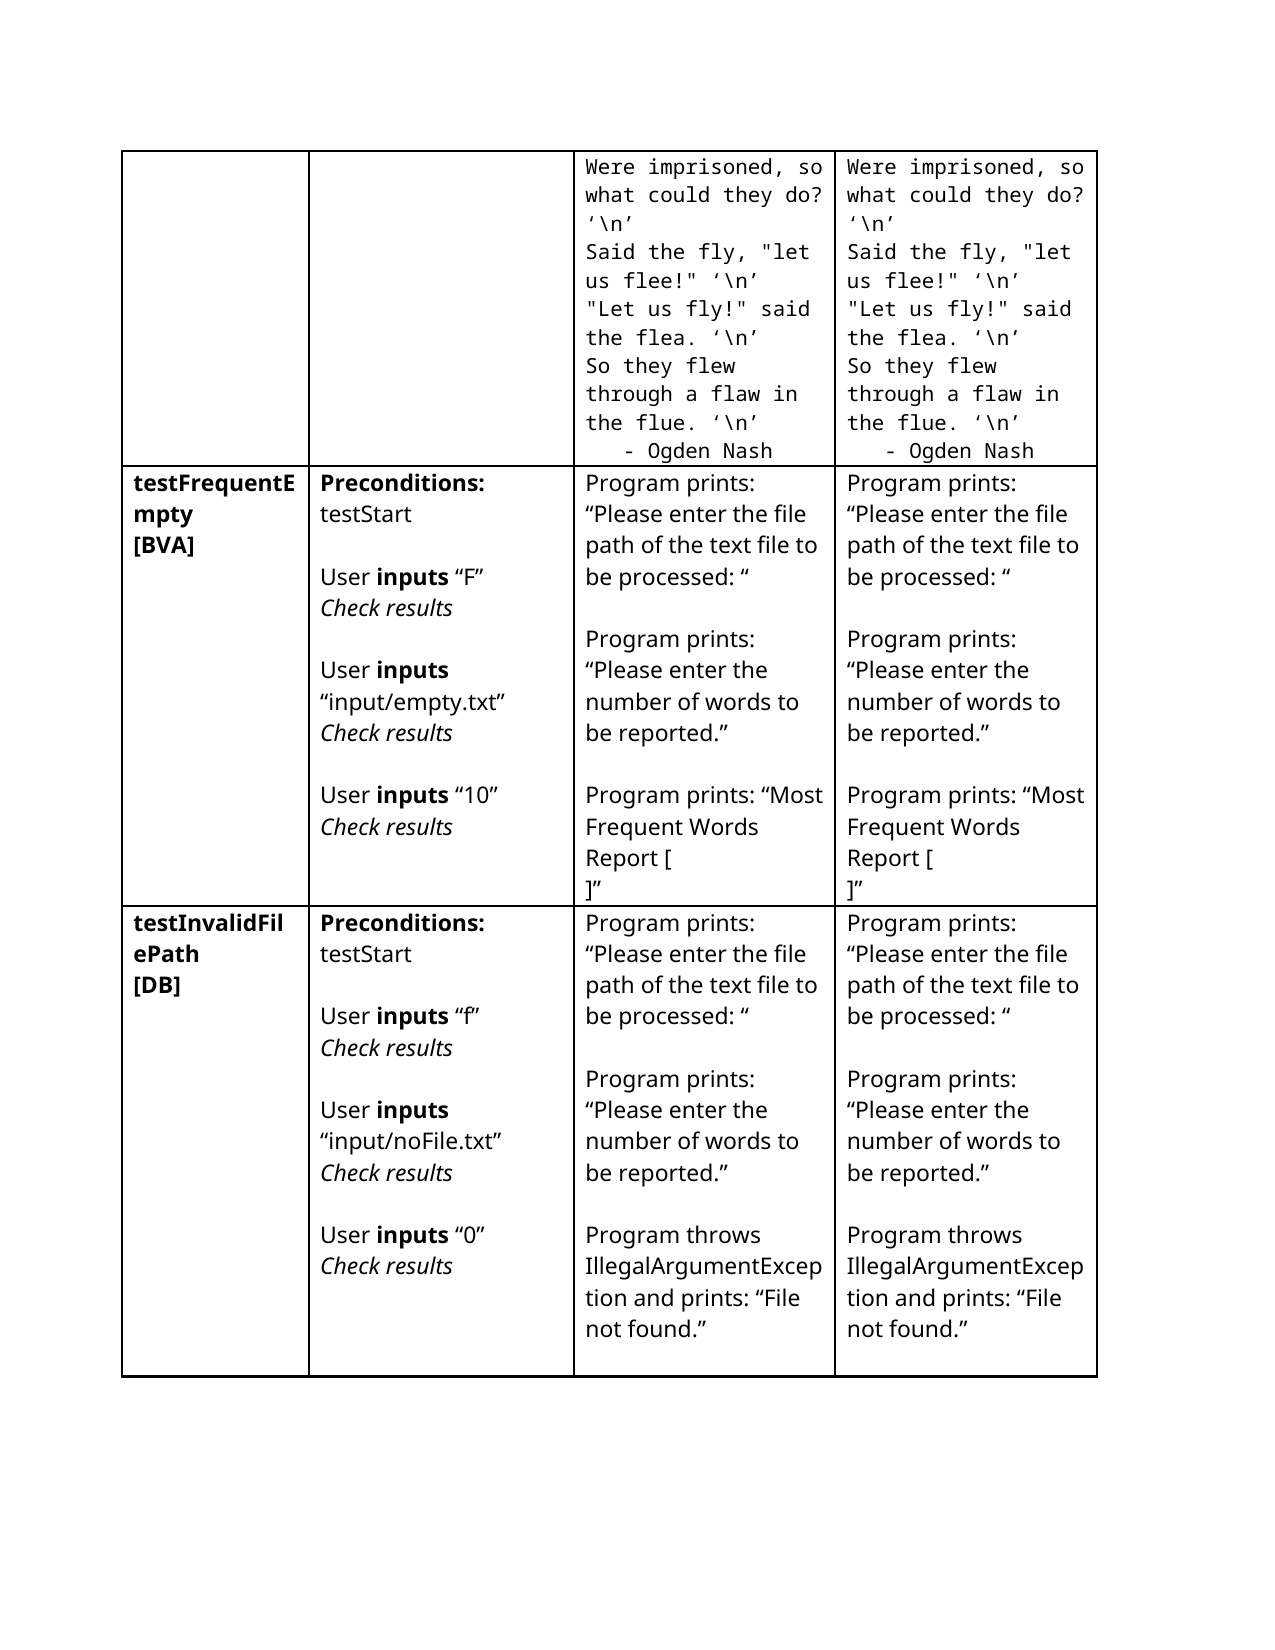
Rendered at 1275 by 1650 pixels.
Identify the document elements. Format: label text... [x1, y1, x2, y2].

table_cell Program prints: “Please enter the file path of the text file to be processed: “ Program prints: “Please enter the number of words to be reported.” Program prints: “Most Frequent Words Report [ ]” [836, 467, 1096, 904]
table_cell Program prints: “Please enter the file path of the text file to be processed: “ Program prints: “Please enter the number of words to be reported.” Program throws IllegalArgumentException and prints: “File not found.” [575, 907, 834, 1375]
table_cell Program prints: “Please enter the file path of the text file to be processed: “ Program prints: “Please enter the number of words to be reported.” Program prints: “Most Frequent Words Report [ ]” [575, 467, 834, 904]
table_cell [575, 152, 834, 465]
table_cell testInvalidFilePath [DB] [123, 907, 308, 1375]
table_cell Preconditions: testStart User inputs “f” Check results User inputs “input/noFile.txt” Check results User inputs “0” Check results [310, 907, 573, 1375]
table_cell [836, 152, 1096, 465]
table_cell testFrequentEmpty [BVA] [123, 467, 308, 904]
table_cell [310, 152, 573, 465]
table_cell Program prints: “Please enter the file path of the text file to be processed: “ Program prints: “Please enter the number of words to be reported.” Program throws IllegalArgumentException and prints: “File not found.” [836, 907, 1096, 1375]
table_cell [123, 152, 308, 465]
table_cell Preconditions: testStart User inputs “F” Check results User inputs “input/empty.txt” Check results User inputs “10” Check results [310, 467, 573, 904]
